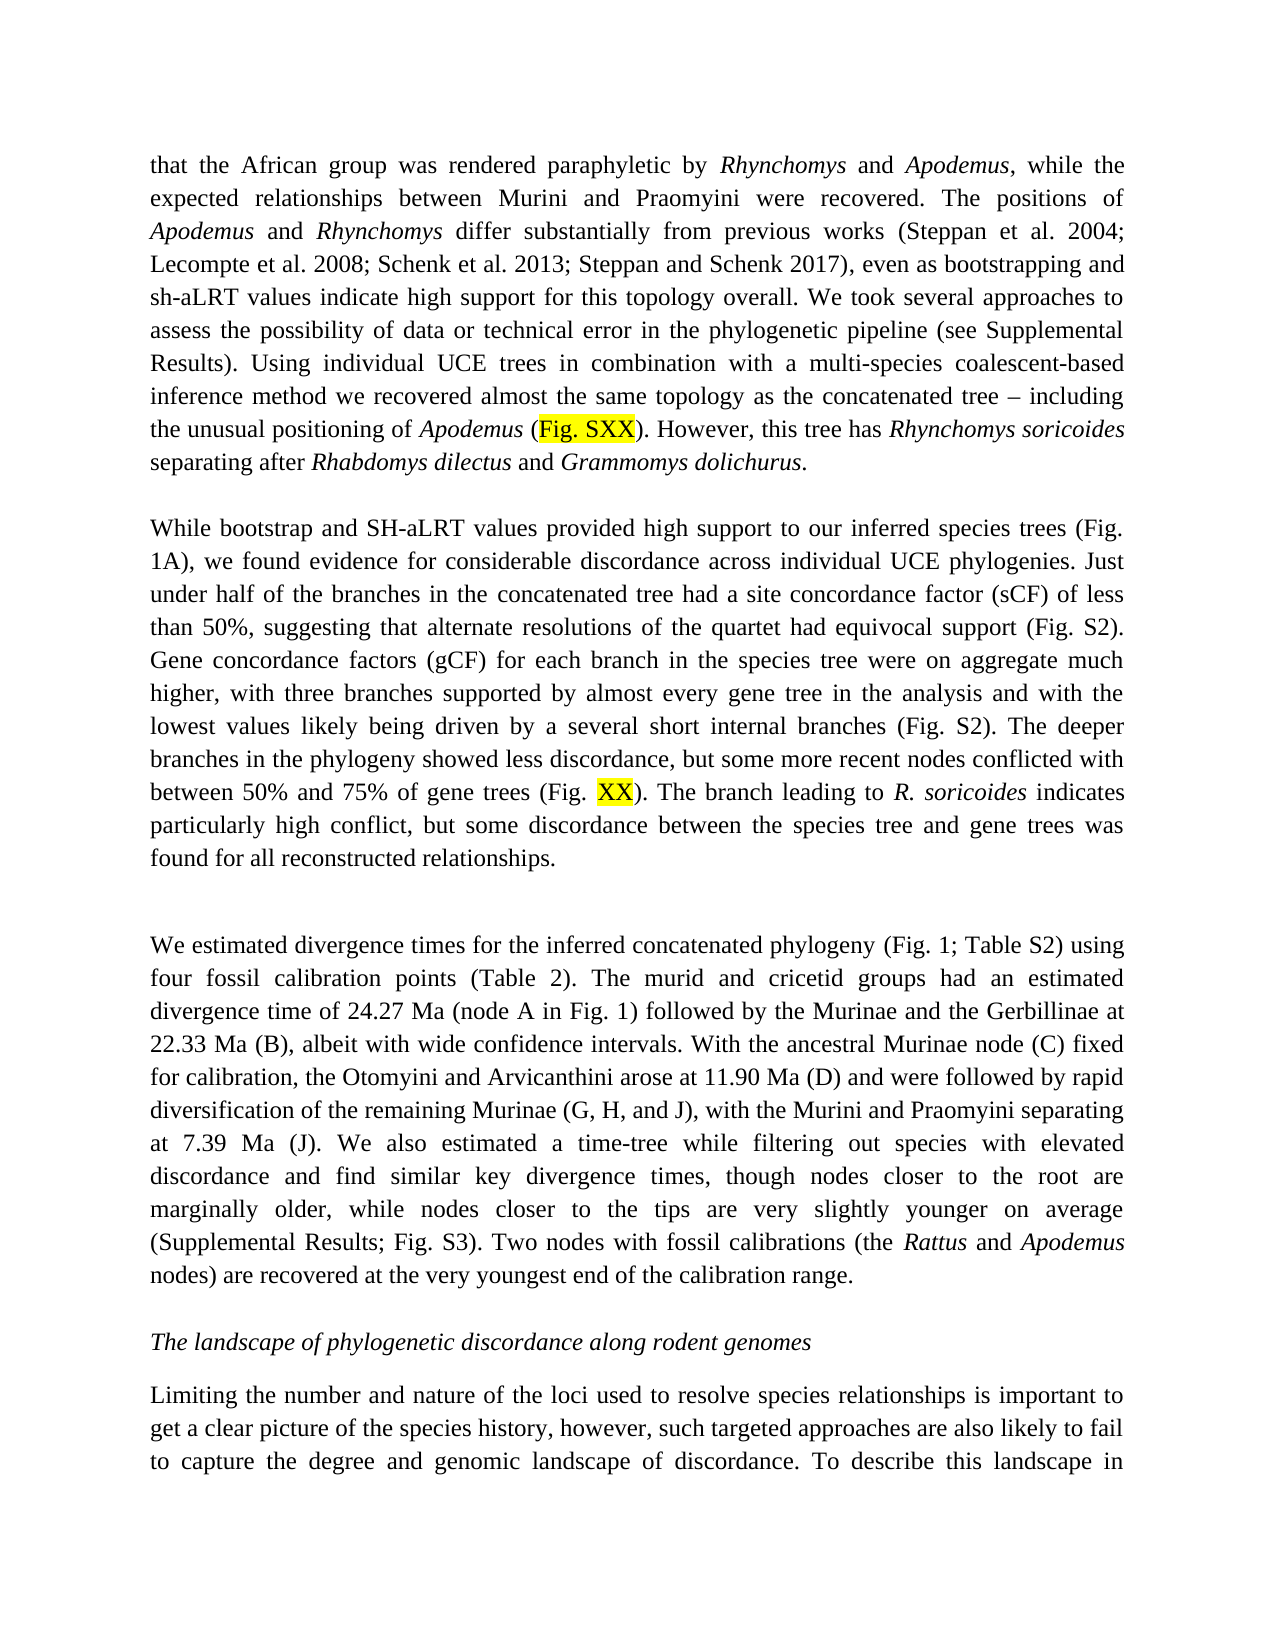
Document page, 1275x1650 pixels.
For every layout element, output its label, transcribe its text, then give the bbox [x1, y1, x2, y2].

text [150, 1380, 1125, 1475]
subtitle The landscape of phylogenetic discordance along rodent genomes [150, 1327, 1125, 1355]
text We estimated divergence times for the inferred concatenated phylogeny (Fig. 1; Table S2) using four fossil calibration points (Table 2). The murid and cricetid groups had an estimated divergence time of 24.27 Ma (node A in Fig. 1) followed by the Murinae and the Gerbillinae at 22.33 Ma (B), albeit with wide confidence intervals. With the ancestral Murinae node (C) fixed for calibration, the Otomyini and Arvicanthini arose at 11.90 Ma (D) and were followed by rapid diversification of the remaining Murinae (G, H, and J), with the Murini and Praomyini separating at 7.39 Ma (J). We also estimated a time-tree while filtering out species with elevated discordance and find similar key divergence times, though nodes closer to the root are marginally older, while nodes closer to the tips are very slightly younger on average (Supplemental Results; Fig. S3). Two nodes with fossil calibrations (the Rattus and Apodemus nodes) are recovered at the very youngest end of the calibration range. [150, 930, 1125, 1289]
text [150, 150, 1125, 476]
text While bootstrap and SH-aLRT values provided high support to our inferred species trees (Fig. 1A), we found evidence for considerable discordance across individual UCE phylogenies. Just under half of the branches in the concatenated tree had a site concordance factor (sCF) of less than 50%, suggesting that alternate resolutions of the quartet had equivocal support (Fig. S2). Gene concordance factors (gCF) for each branch in the species tree were on aggregate much higher, with three branches supported by almost every gene tree in the analysis and with the lowest values likely being driven by a several short internal branches (Fig. S2). The deeper branches in the phylogeny showed less discordance, but some more recent nodes conflicted with between 50% and 75% of gene trees (Fig. XX). The branch leading to R. soricoides indicates particularly high conflict, but some discordance between the species tree and gene trees was found for all reconstructed relationships. [150, 513, 1125, 872]
